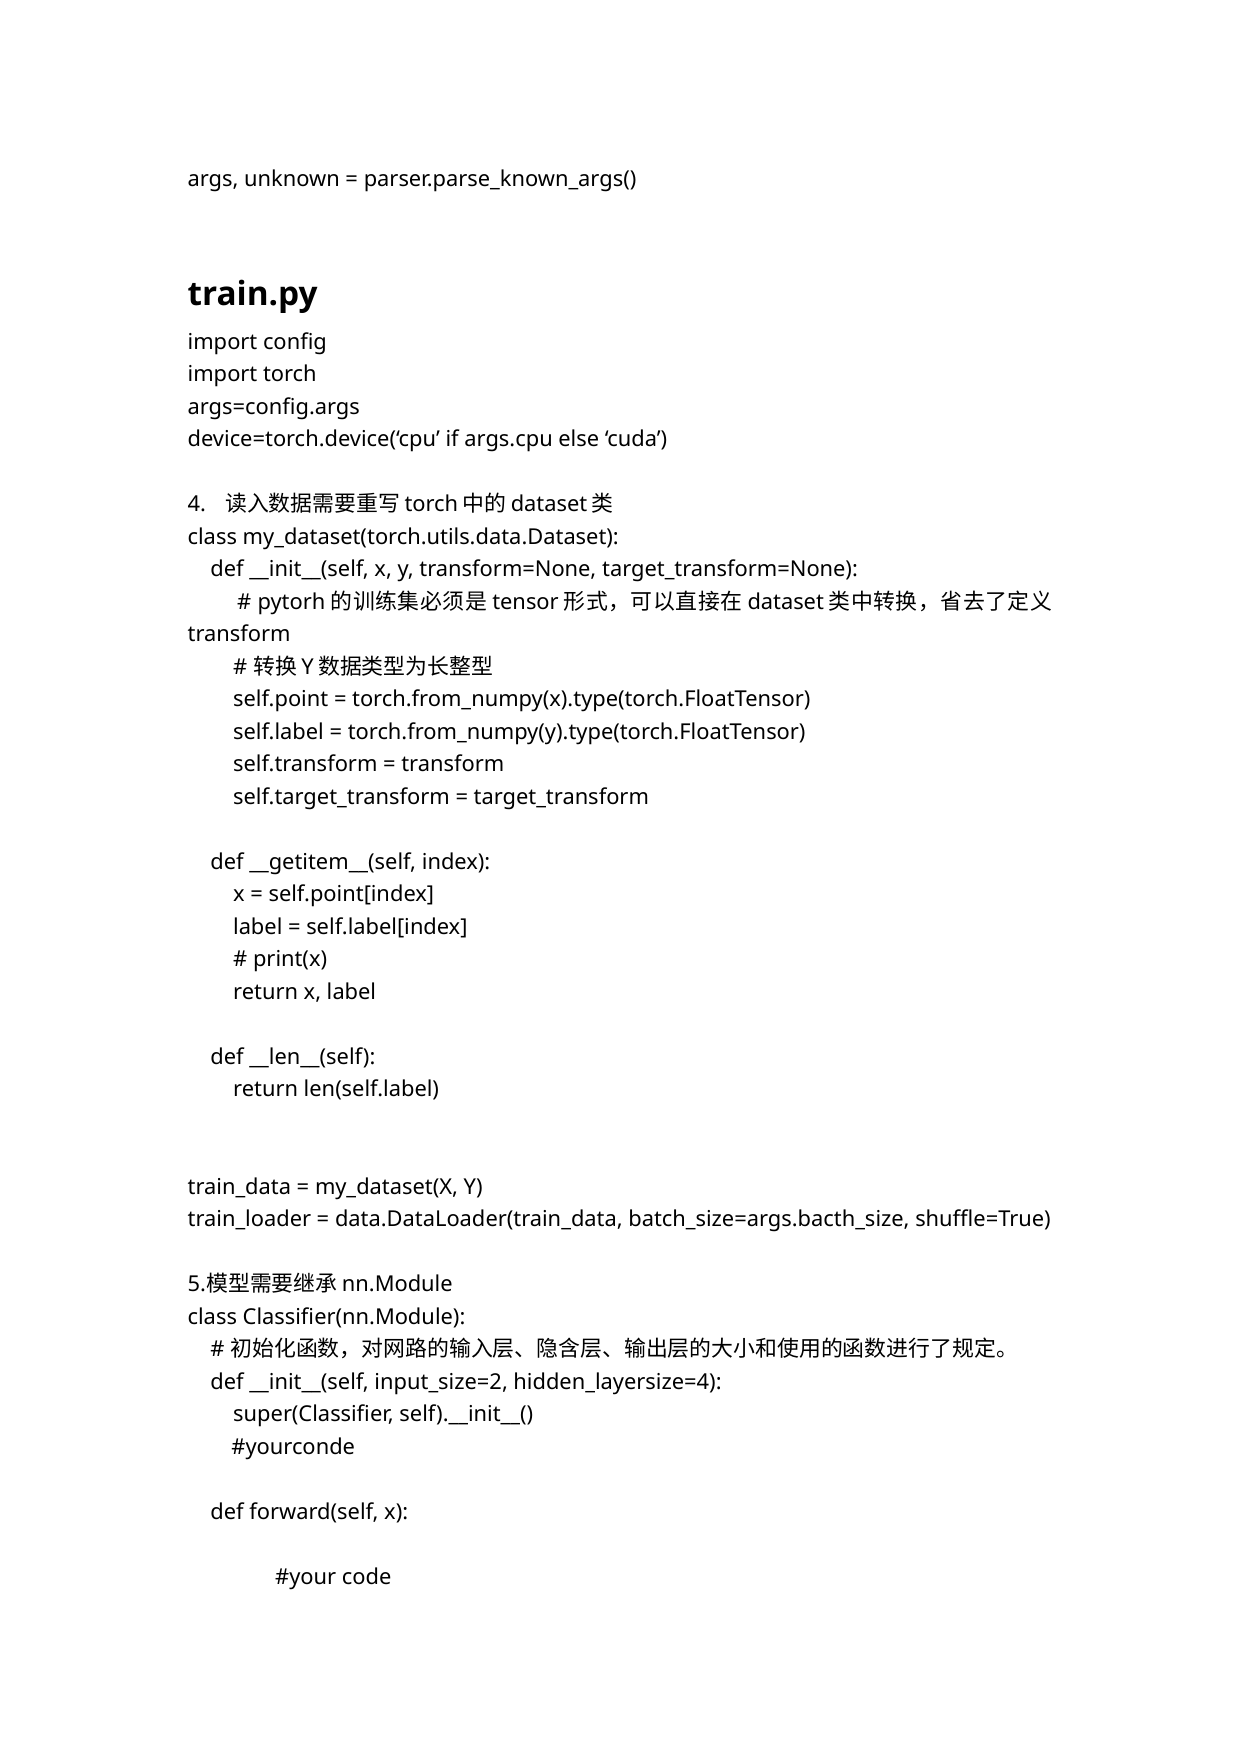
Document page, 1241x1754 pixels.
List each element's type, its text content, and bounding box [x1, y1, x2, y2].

text device=torch.device(‘cpu’ if args.cpu else ‘cuda’) [187, 422, 1053, 454]
text def __init__(self, x, y, transform=None, target_transform=None): [187, 552, 1053, 584]
text self.label = torch.from_numpy(y).type(torch.FloatTensor) [187, 714, 1053, 747]
text # 转换Y数据类型为长整型 [187, 649, 1053, 682]
text def __getitem__(self, index): [187, 844, 1053, 877]
text class my_dataset(torch.utils.data.Dataset): [187, 519, 1053, 552]
text train.py [187, 259, 1053, 324]
text return len(self.label) [187, 1072, 1053, 1104]
text self.point = torch.from_numpy(x).type(torch.FloatTensor) [187, 682, 1053, 714]
text 5.模型需要继承nn.Module [187, 1267, 1053, 1299]
text args=config.args [187, 389, 1053, 422]
text self.transform = transform [187, 747, 1053, 779]
list 读入数据需要重写torch中的dataset类 [187, 487, 1053, 519]
text # print(x) [187, 942, 1053, 974]
text import config [187, 324, 1053, 357]
text # 初始化函数，对网路的输入层、隐含层、输出层的大小和使用的函数进行了规定。 [187, 1332, 1053, 1364]
text class Classifier(nn.Module): [187, 1299, 1053, 1332]
text return x, label [187, 974, 1053, 1007]
text import torch [187, 357, 1053, 389]
text args, unknown = parser.parse_known_args() [187, 162, 1053, 194]
text def __init__(self, input_size=2, hidden_layersize=4): [187, 1364, 1053, 1397]
text # pytorh的训练集必须是tensor形式，可以直接在dataset类中转换，省去了定义transform [187, 584, 1053, 649]
text self.target_transform = target_transform [187, 779, 1053, 812]
text #yourconde [187, 1429, 1053, 1462]
text train_data = my_dataset(X, Y) [187, 1169, 1053, 1202]
text super(Classifier, self).__init__() [187, 1397, 1053, 1429]
text x = self.point[index] [187, 877, 1053, 909]
text label = self.label[index] [187, 909, 1053, 942]
text #your code [231, 1559, 1053, 1592]
text train_loader = data.DataLoader(train_data, batch_size=args.bacth_size, shuffle=True) [187, 1202, 1053, 1234]
text def __len__(self): [187, 1039, 1053, 1072]
text def forward(self, x): [187, 1494, 1053, 1527]
